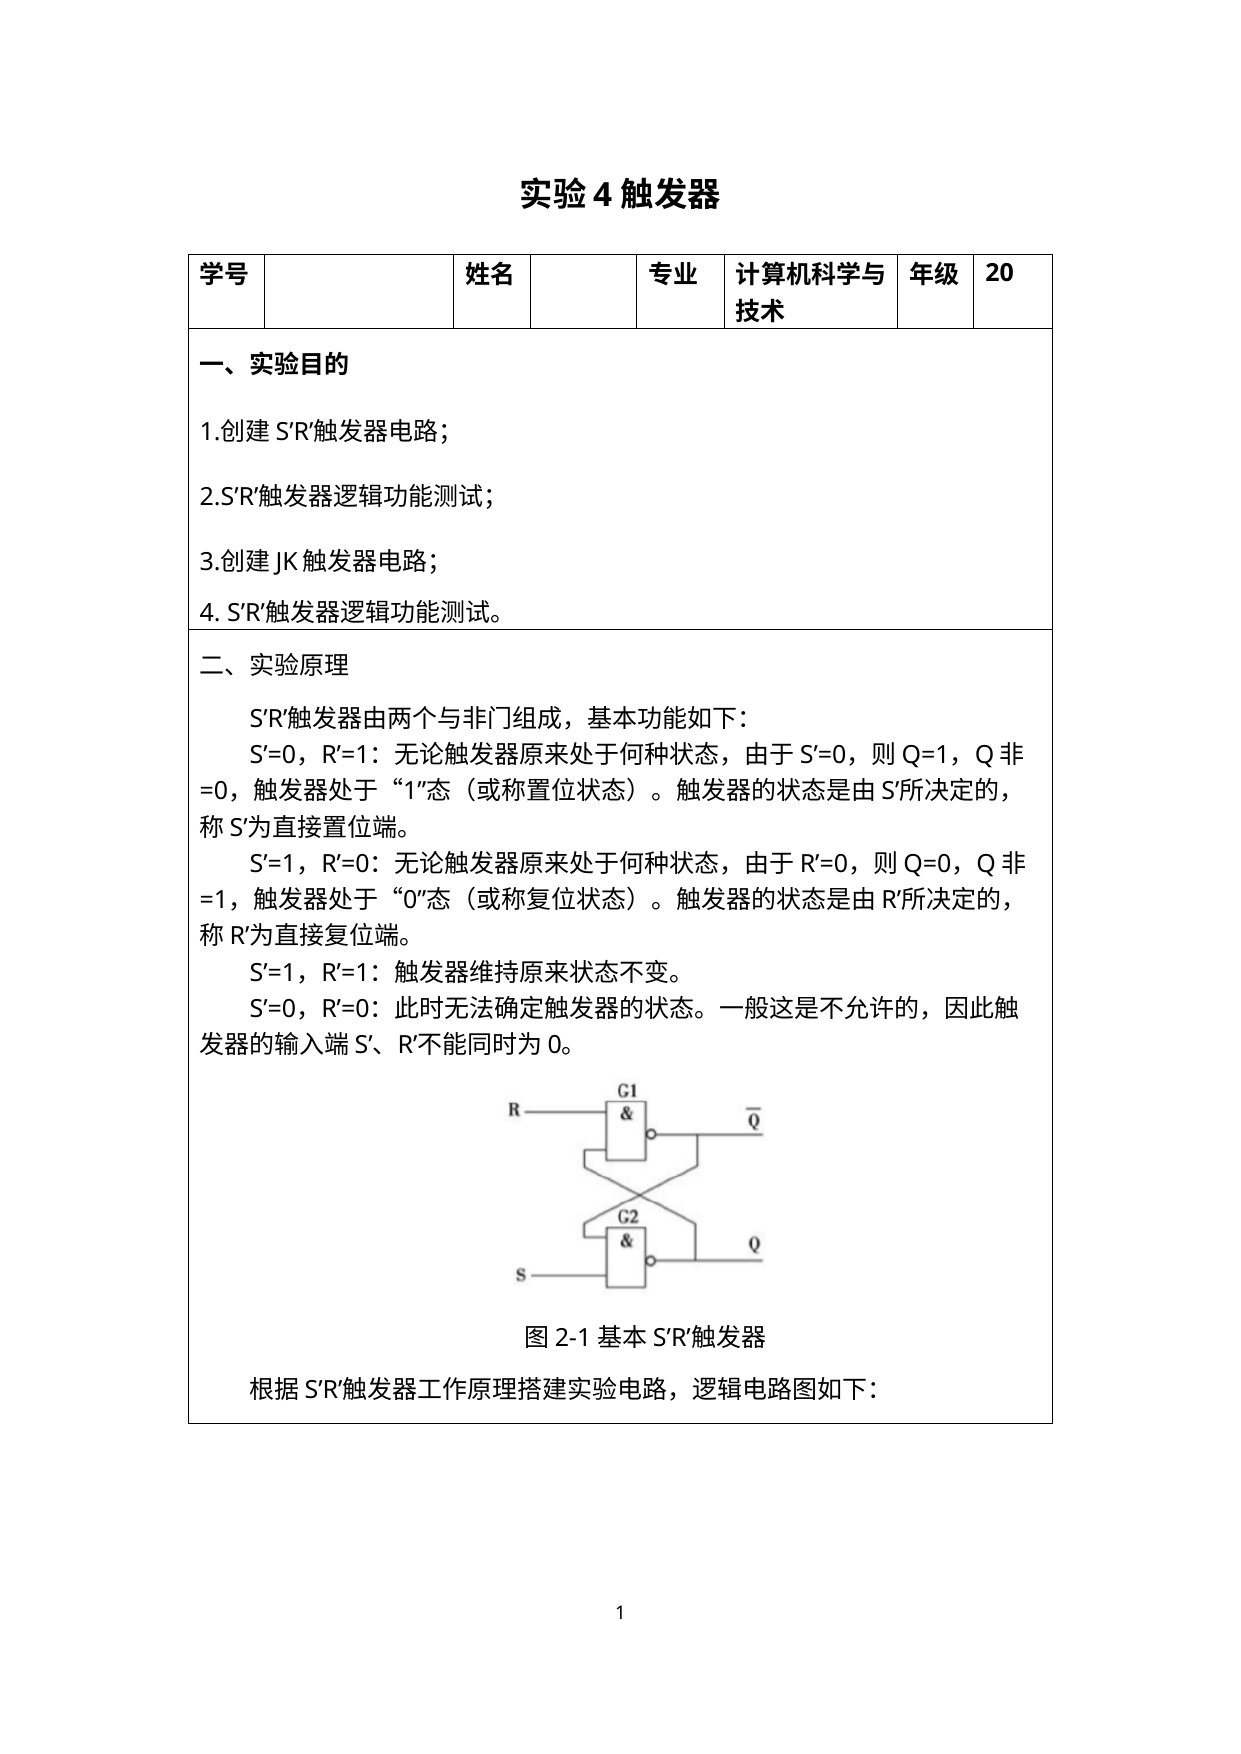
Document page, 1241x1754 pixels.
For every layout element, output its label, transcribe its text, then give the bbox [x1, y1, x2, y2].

table_header 年级 [898, 255, 973, 327]
table_header 姓名 [454, 255, 530, 327]
table_header 学号 [189, 255, 264, 327]
table_header 20 [974, 255, 1052, 327]
table_header 专业 [637, 255, 724, 327]
picture [487, 1077, 797, 1302]
table_cell 一、实验目的 1.创建S’R’触发器电路； 2.S’R’触发器逻辑功能测试； 3.创建JK触发器电路； 4. S’R’触发器逻辑功能测试。 [189, 329, 1052, 628]
table_header [531, 255, 636, 327]
table_header 计算机科学与技术 [725, 255, 897, 327]
table_header [265, 255, 453, 327]
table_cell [189, 630, 1052, 1422]
text 实验4 触发器 [187, 160, 1053, 225]
